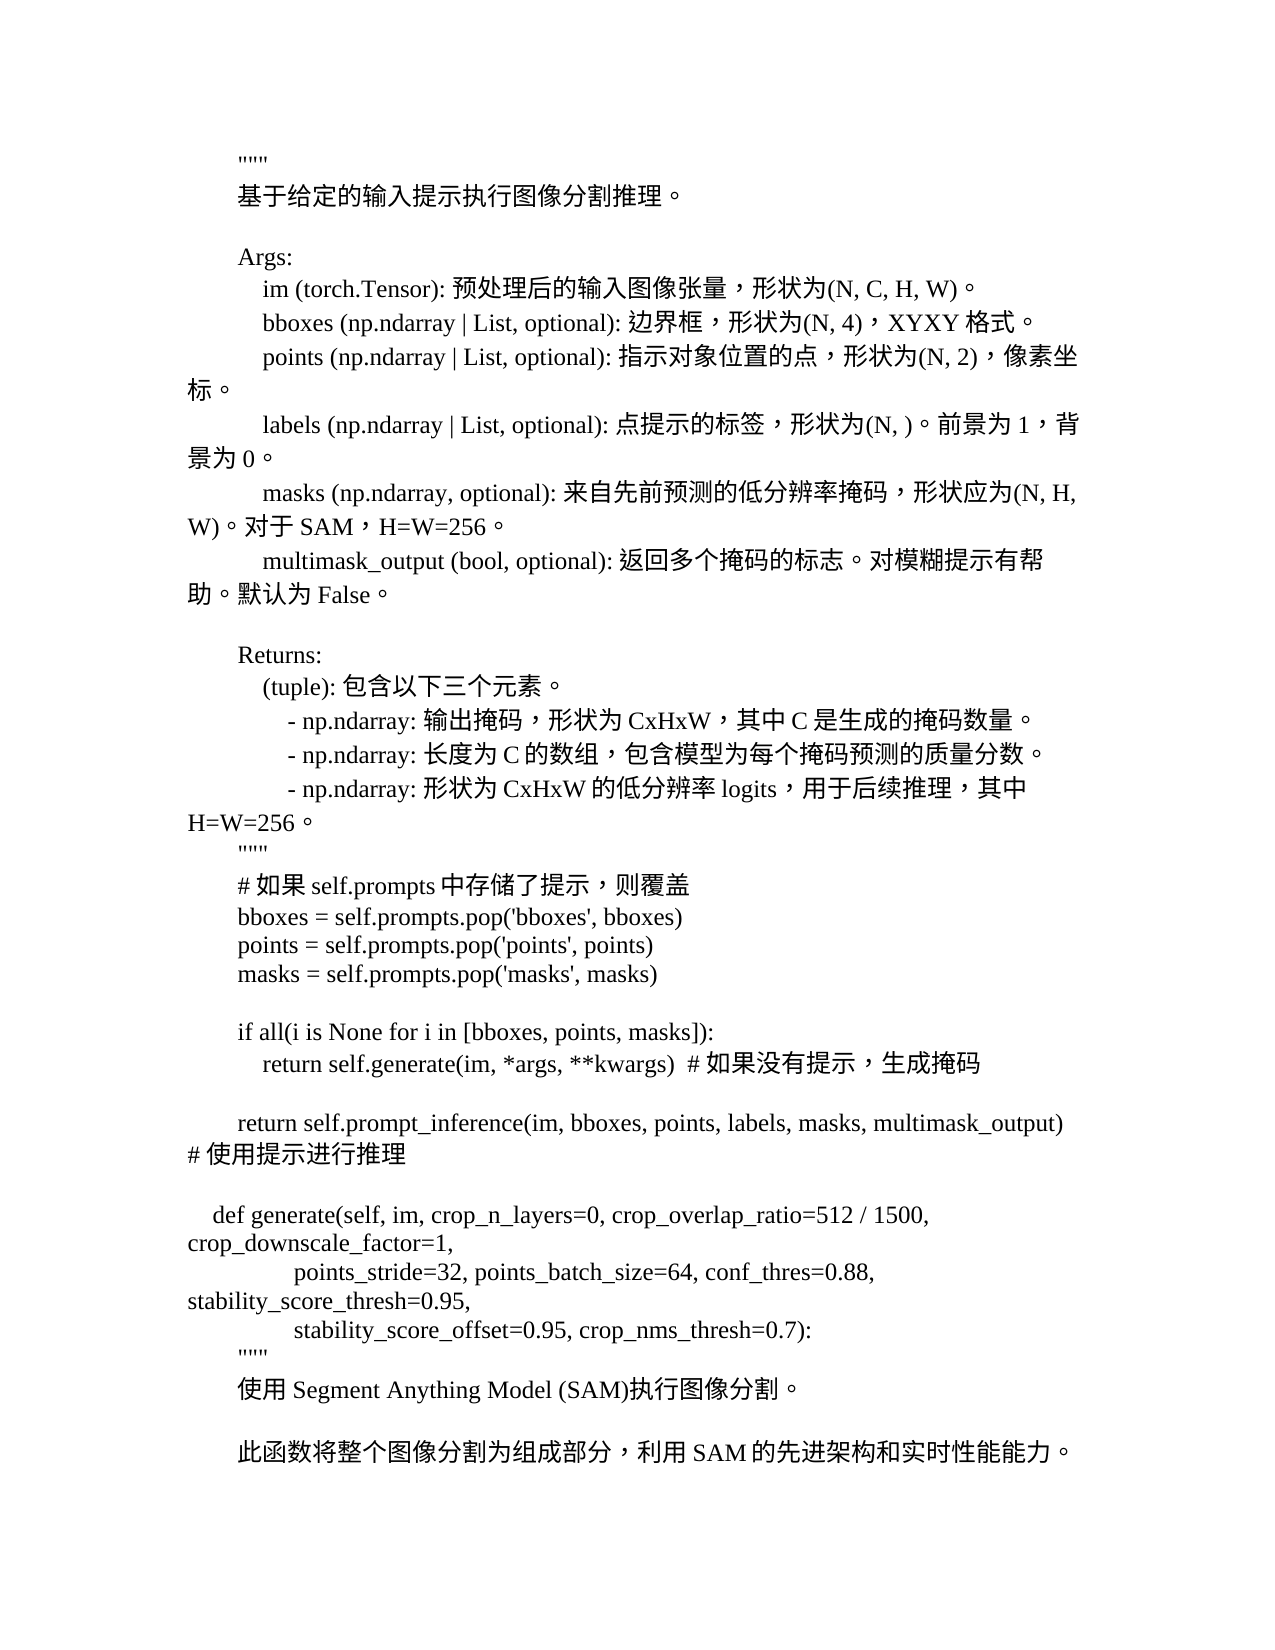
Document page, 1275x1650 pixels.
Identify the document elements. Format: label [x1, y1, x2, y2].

text [187, 150, 1087, 1469]
